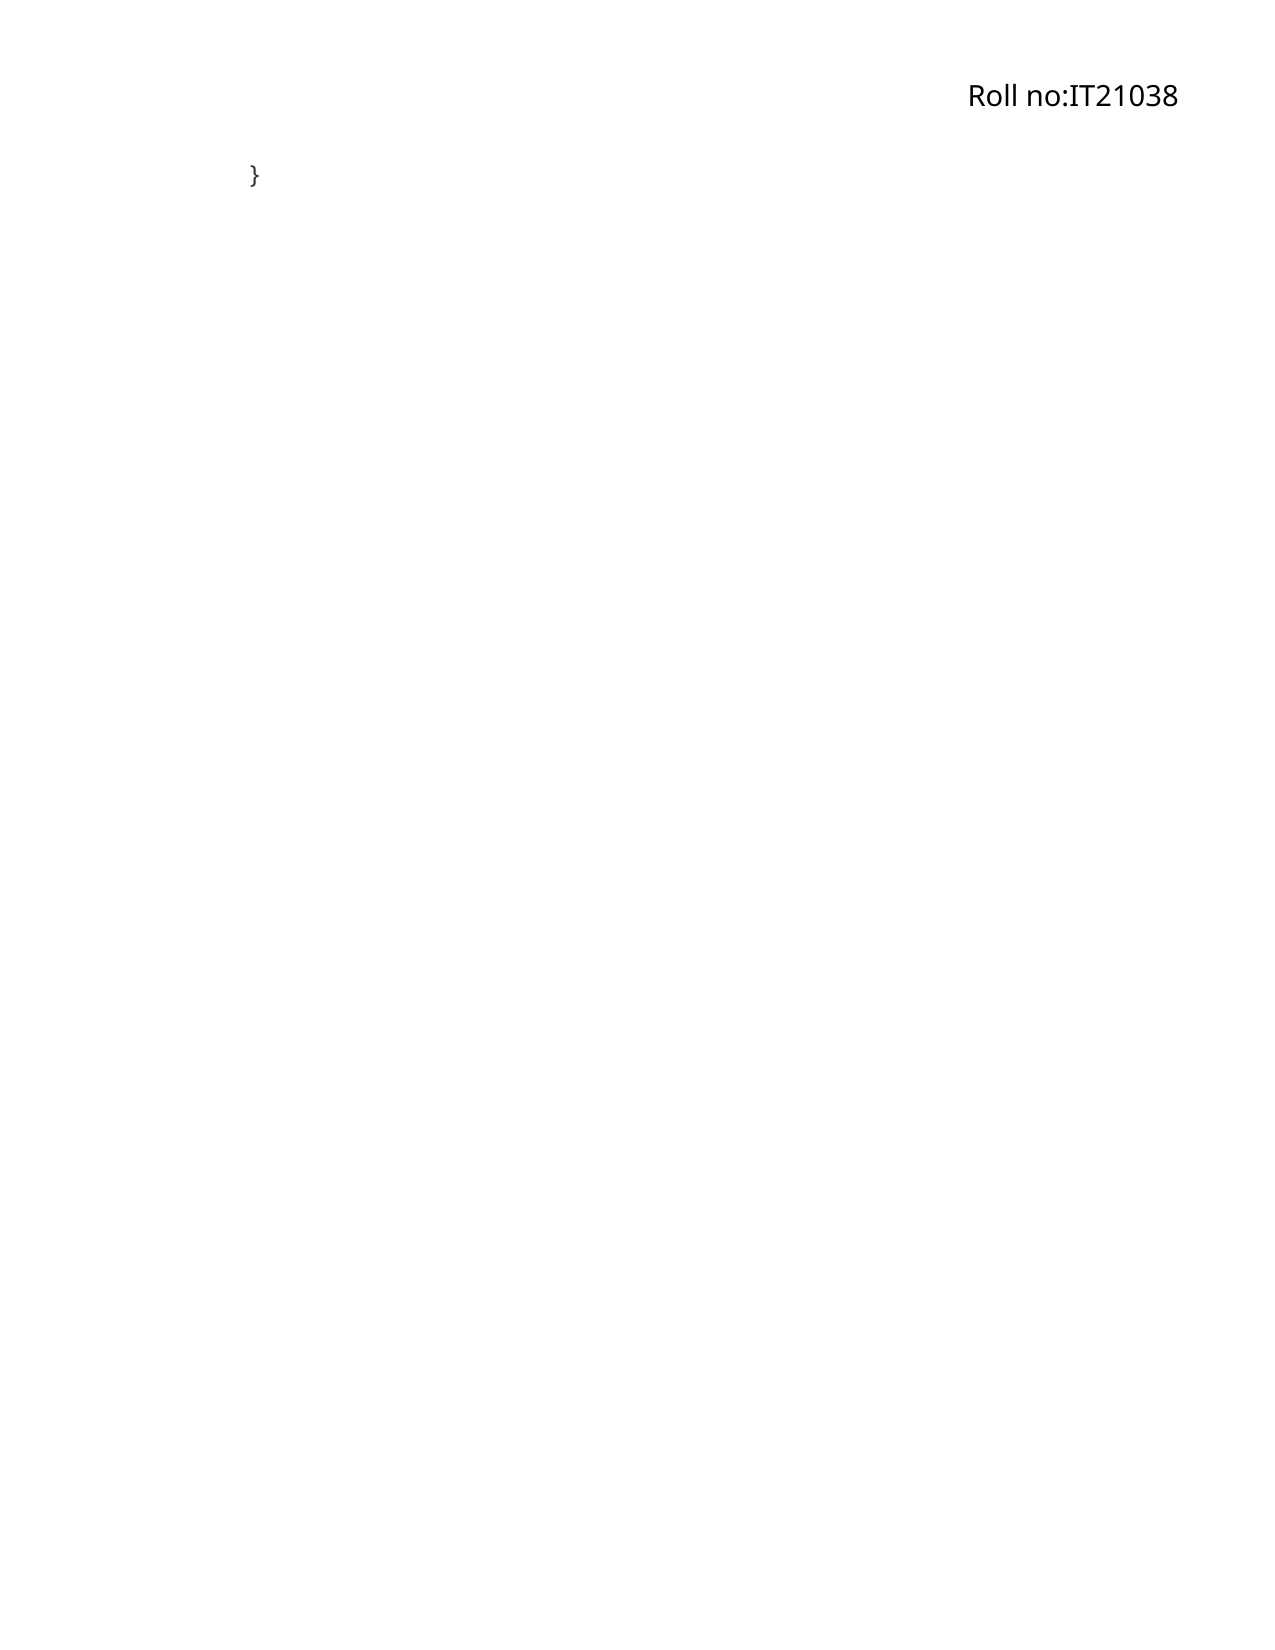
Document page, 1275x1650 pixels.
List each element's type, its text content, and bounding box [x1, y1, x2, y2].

text } [250, 156, 1214, 190]
